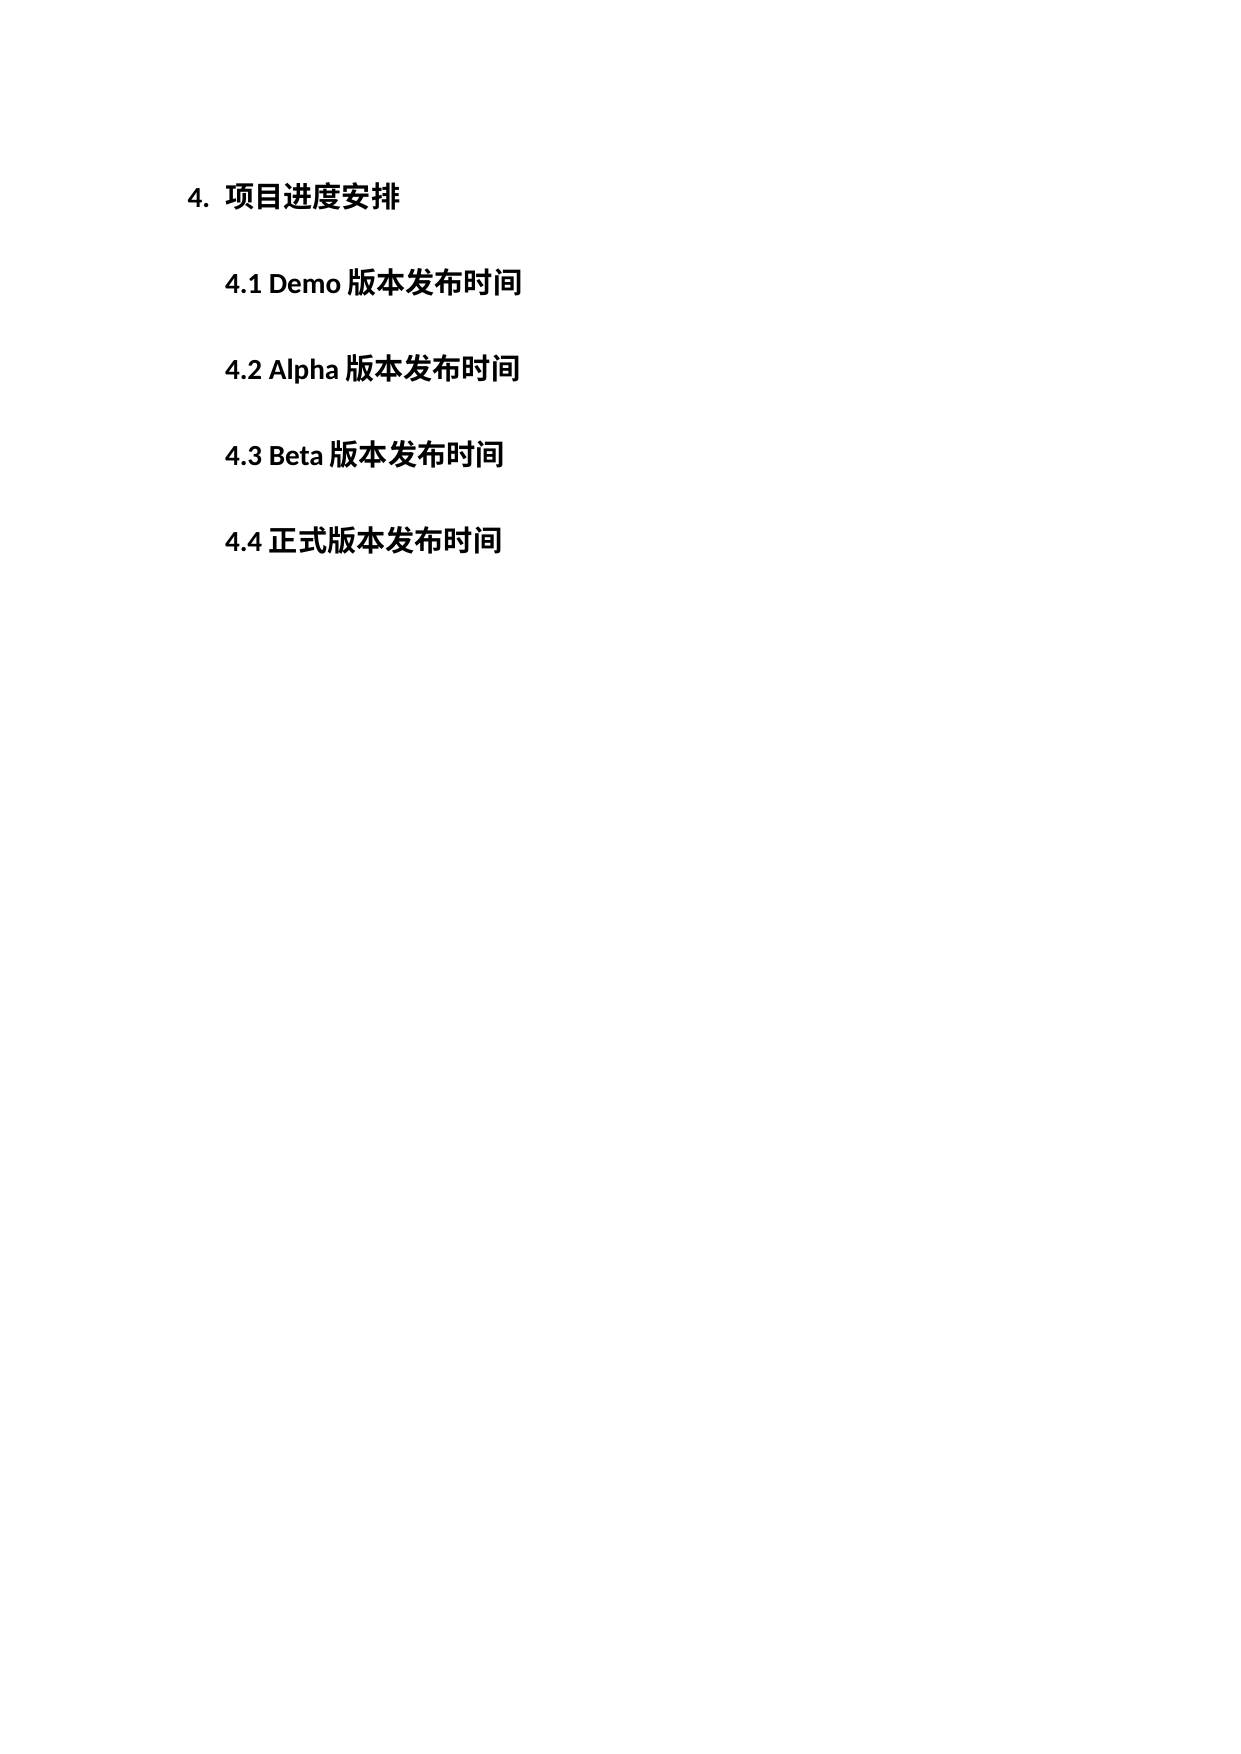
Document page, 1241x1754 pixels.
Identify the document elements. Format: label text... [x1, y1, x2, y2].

text 4.2 Alpha版本发布时间 [225, 334, 1053, 399]
text 4.1 Demo版本发布时间 [225, 248, 1053, 313]
list 项目进度安排 [187, 162, 1053, 227]
text 4.3 Beta版本发布时间 [225, 420, 1053, 485]
text 4.4 正式版本发布时间 [225, 507, 1053, 572]
